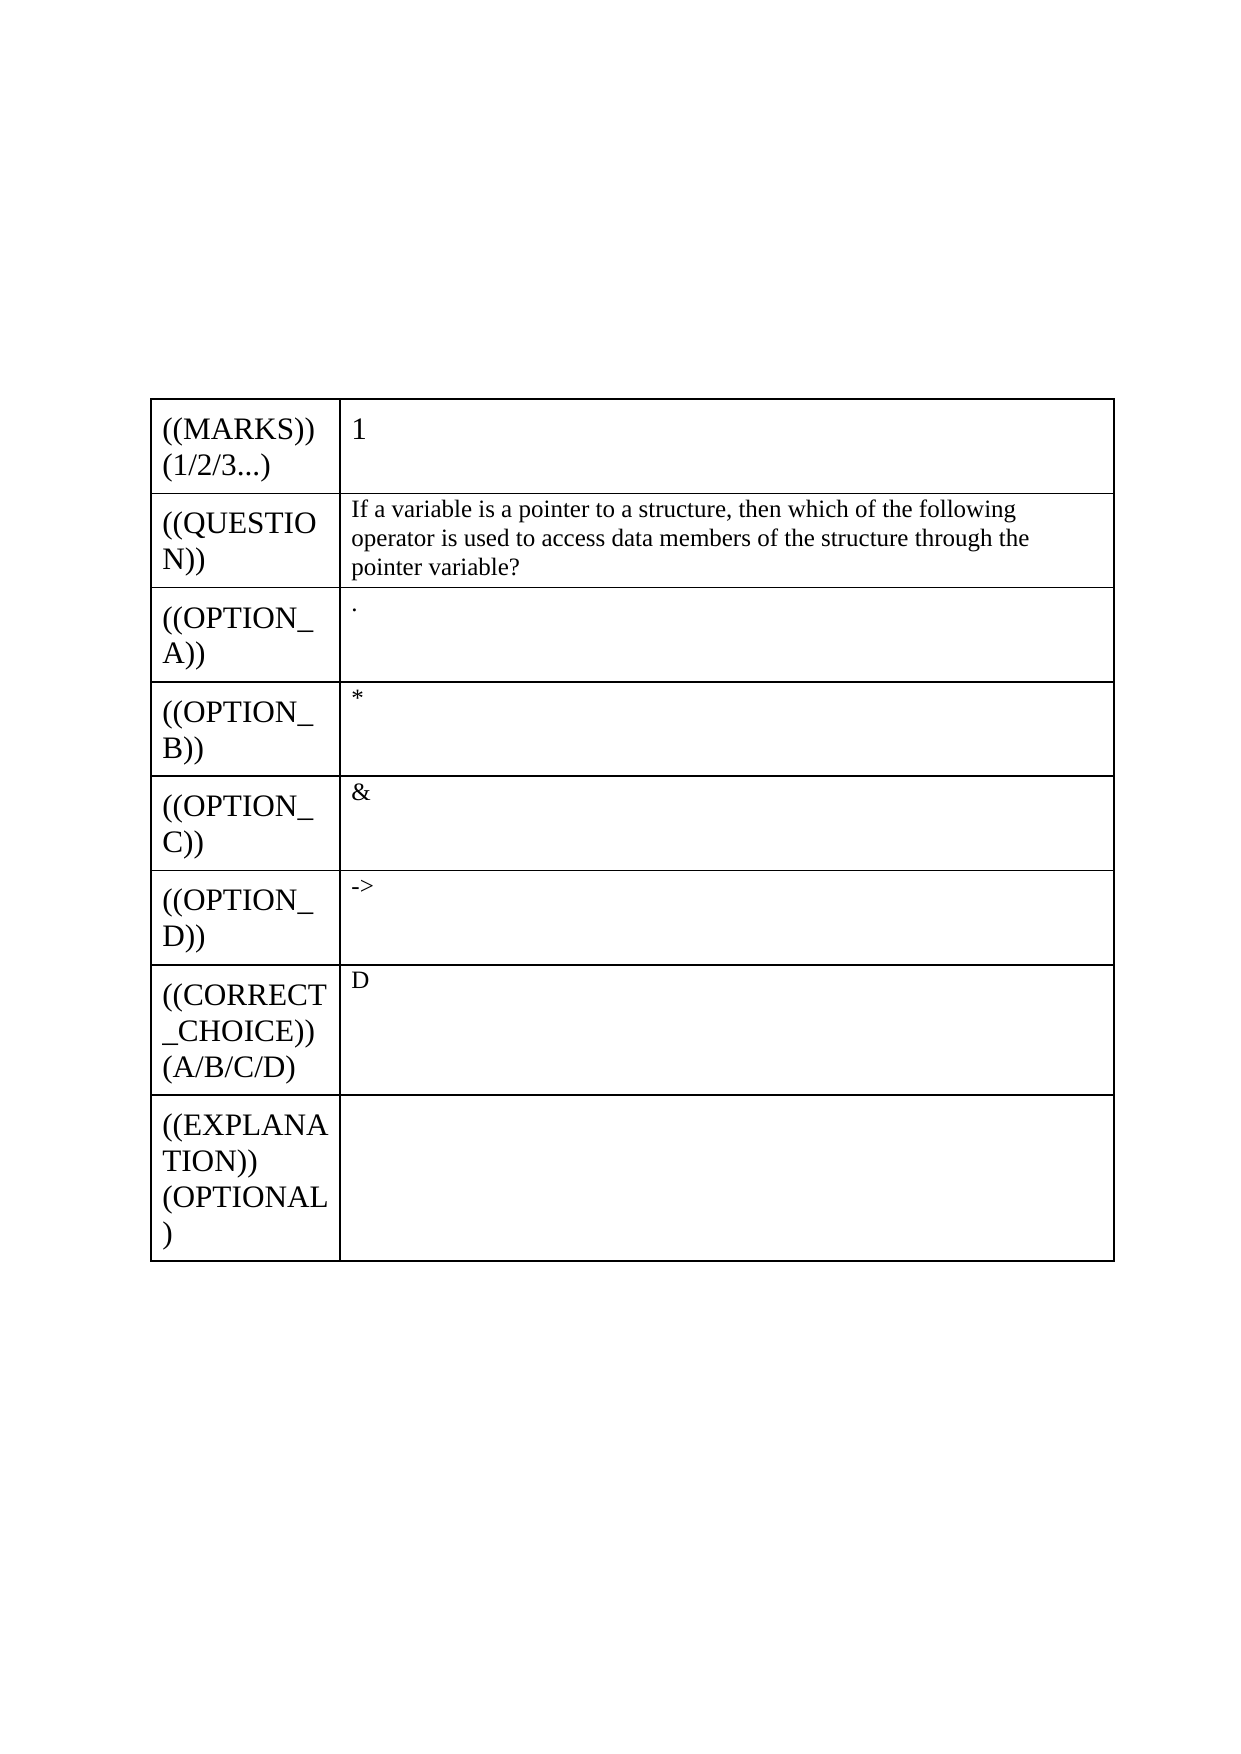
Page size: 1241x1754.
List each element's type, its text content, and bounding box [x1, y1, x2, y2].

table_cell & [341, 777, 1113, 870]
table_cell ((CORRECT_CHOICE)) (A/B/C/D) [152, 966, 339, 1094]
table_cell * [341, 683, 1113, 775]
table_cell ((QUESTION)) [152, 494, 339, 587]
table_cell ((OPTION_B)) [152, 683, 339, 775]
table_cell ((OPTION_A)) [152, 588, 339, 681]
table_header 1 [341, 400, 1113, 493]
table_cell ((EXPLANATION)) (OPTIONAL) [152, 1096, 339, 1260]
table_cell . [341, 588, 1113, 681]
table_cell If a variable is a pointer to a structure, then which of the following operator is used to access data members of the structure through the pointer variable? [341, 494, 1113, 587]
table_header ((MARKS)) (1/2/3...) [152, 400, 339, 493]
table_cell ((OPTION_D)) [152, 871, 339, 964]
table_cell -> [341, 871, 1113, 964]
table_cell D [341, 966, 1113, 1094]
table_cell ((OPTION_C)) [152, 777, 339, 870]
table_cell [341, 1096, 1113, 1260]
